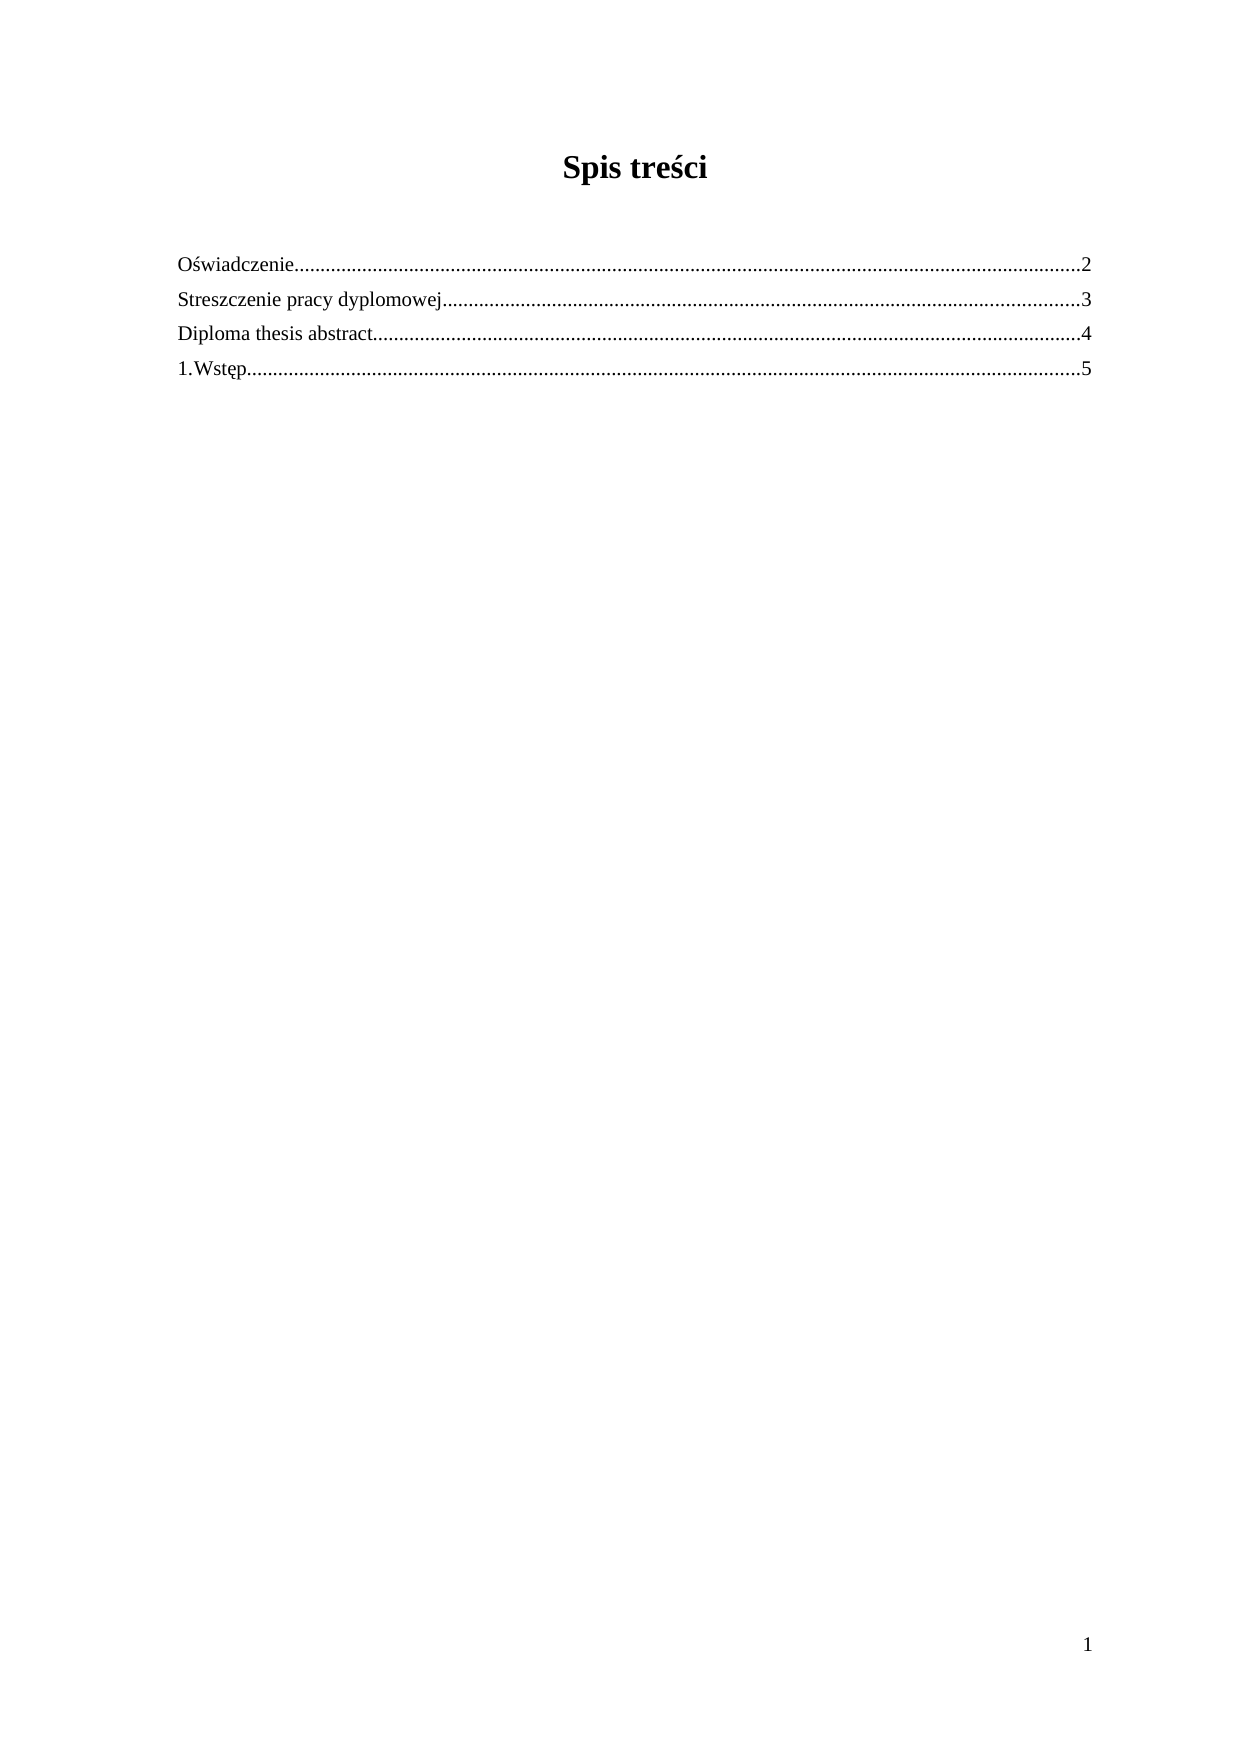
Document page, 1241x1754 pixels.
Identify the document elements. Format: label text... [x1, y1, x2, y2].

text Spis treści [148, 148, 1093, 186]
